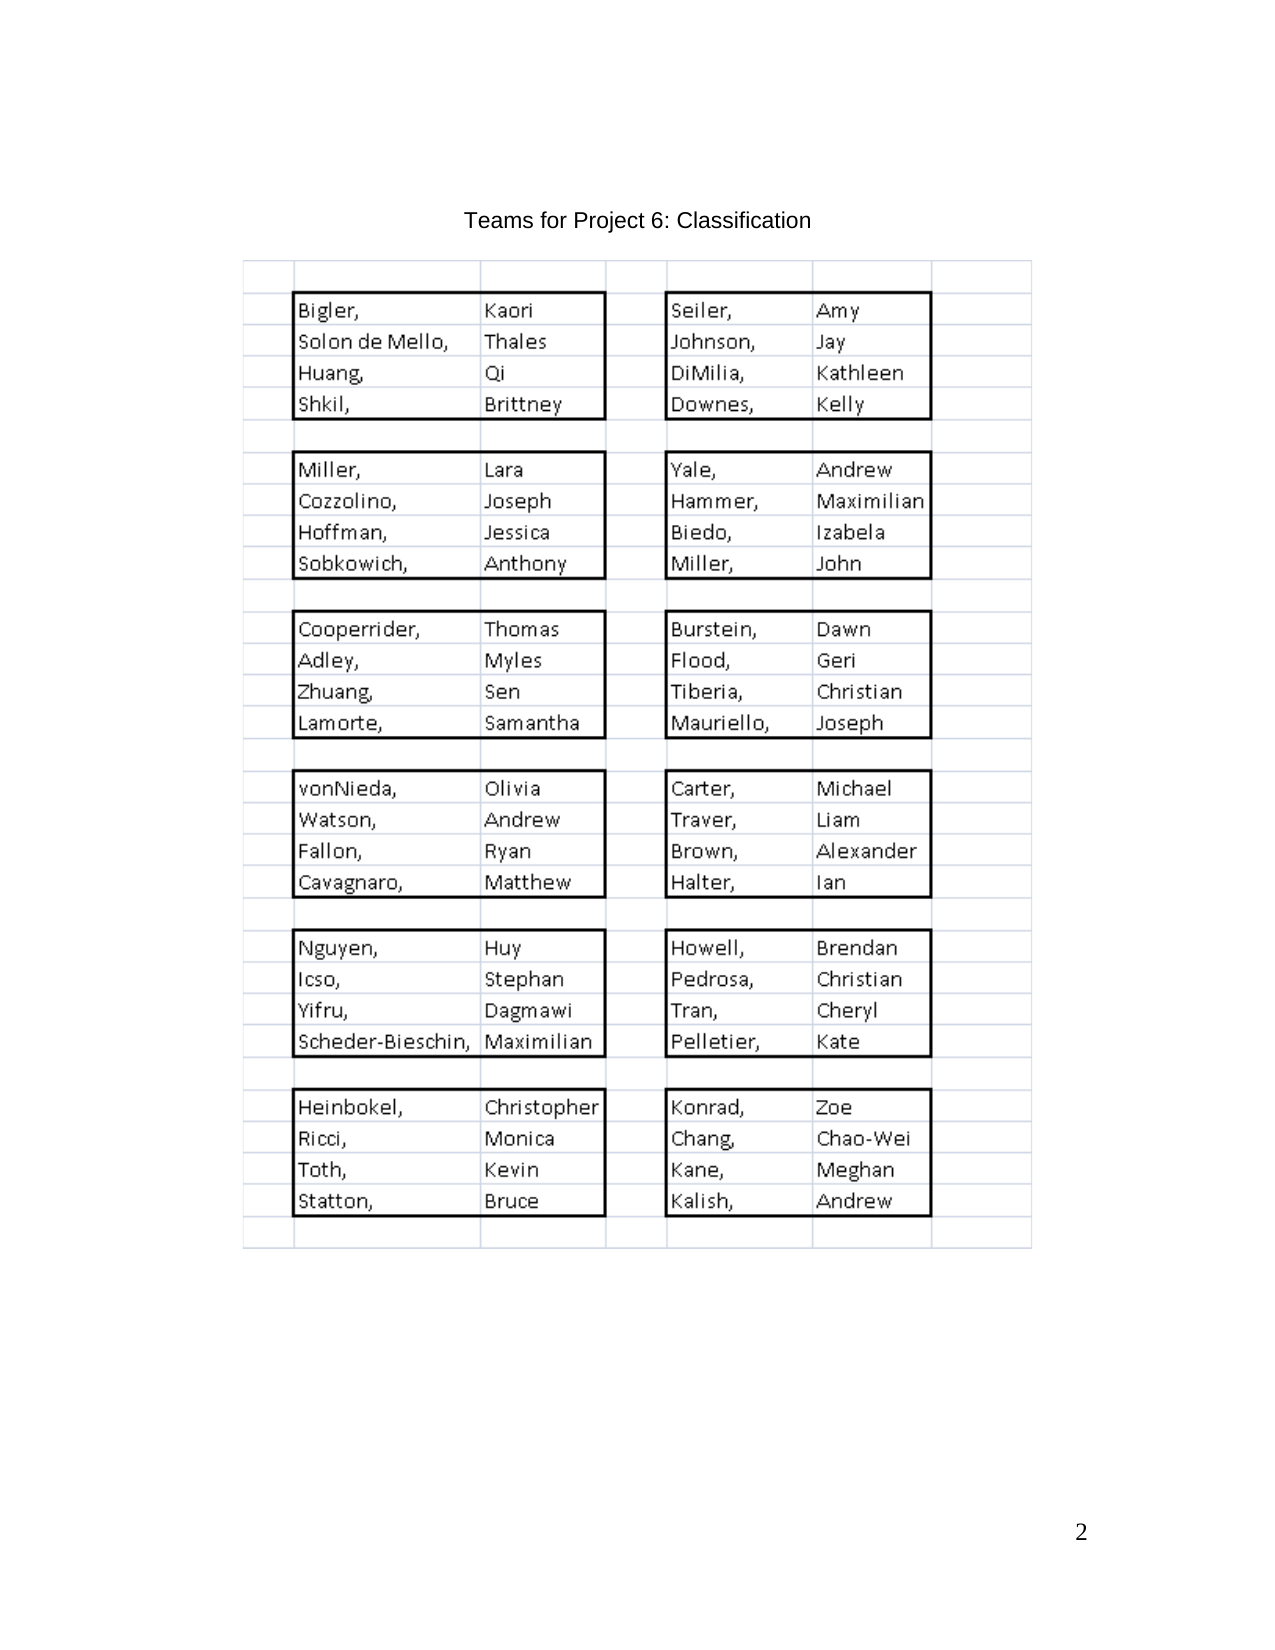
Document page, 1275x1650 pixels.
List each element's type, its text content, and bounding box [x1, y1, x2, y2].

picture [242, 260, 1033, 1249]
text Teams for Project 6: Classification [187, 207, 1087, 234]
